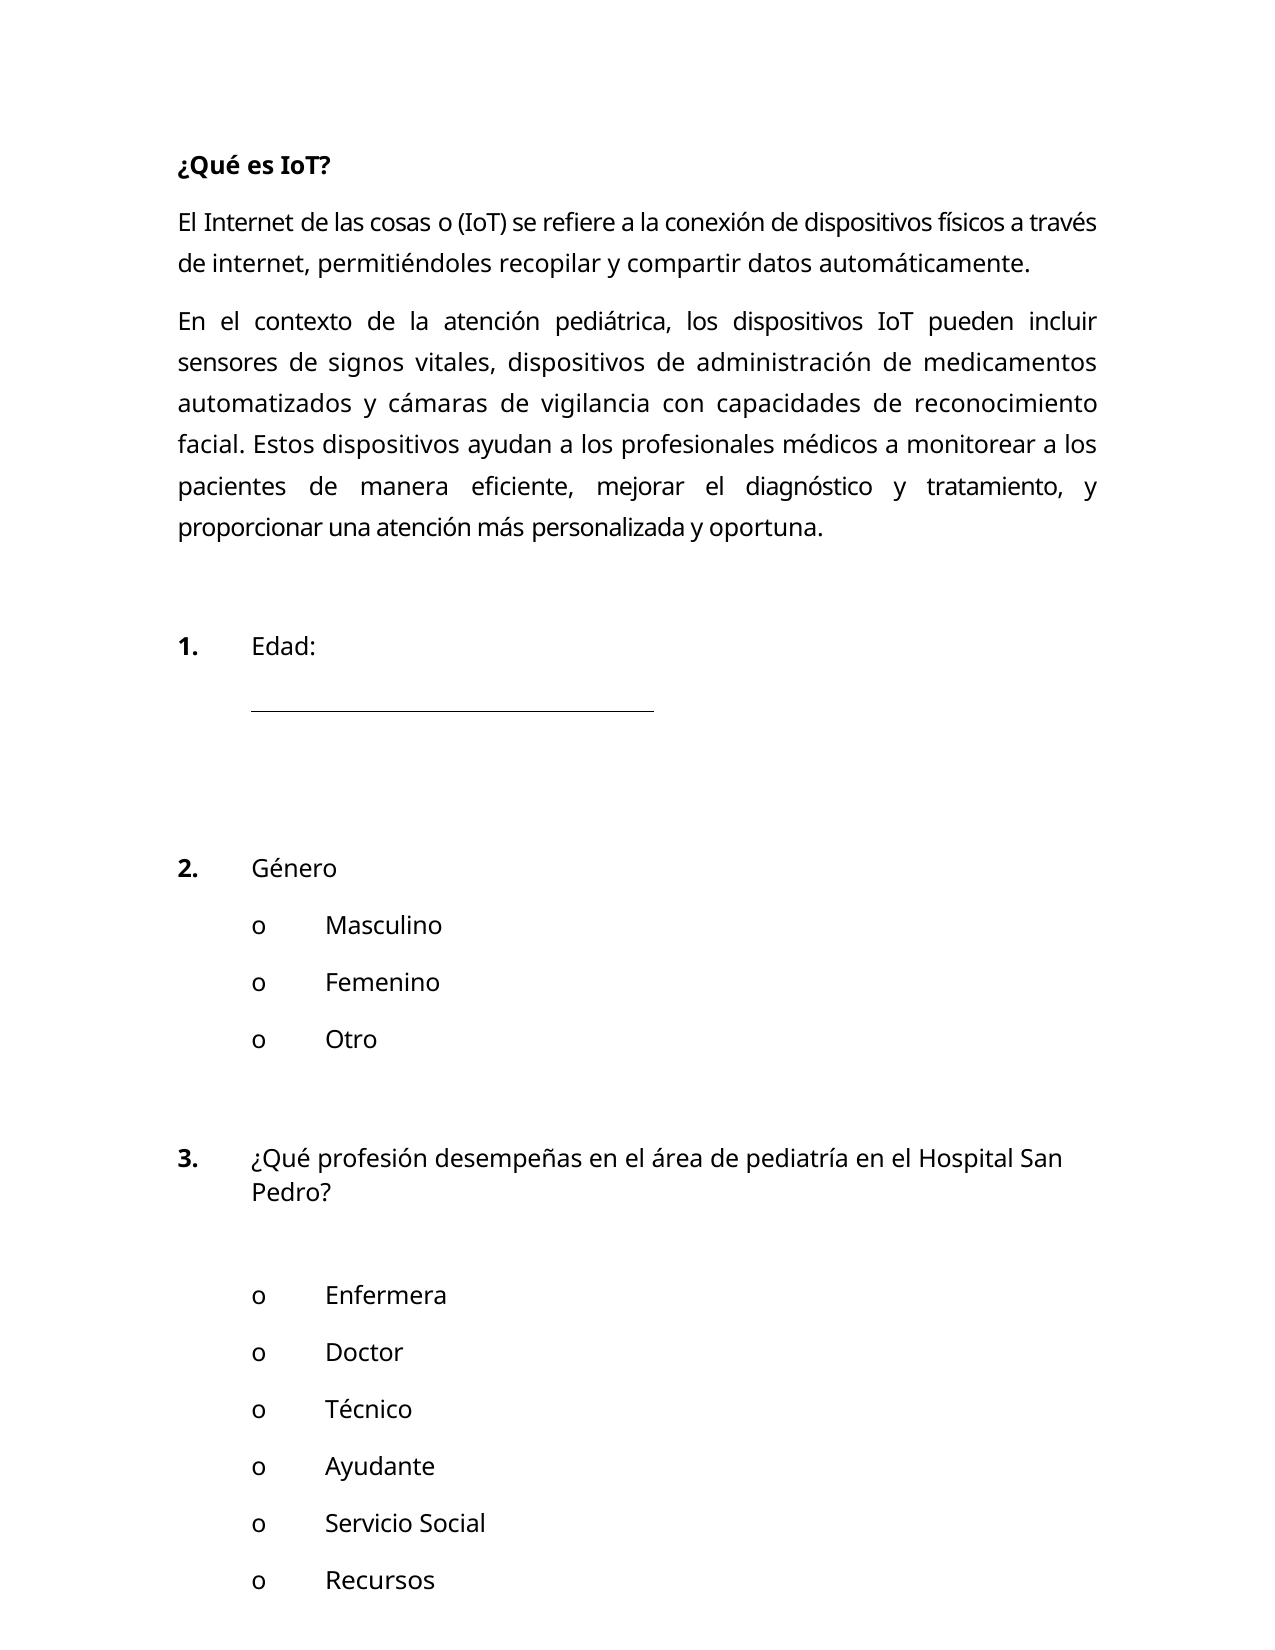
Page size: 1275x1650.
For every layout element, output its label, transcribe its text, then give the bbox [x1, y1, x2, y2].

list Doctor [251, 1334, 1110, 1369]
subtitle ¿Qué es IoT? [177, 147, 1110, 182]
text En el contexto de la atención pediátrica, los dispositivos IoT pueden incluir sensores de signos vitales, dispositivos de administración de medicamentos automatizados y cámaras de vigilancia con capacidades de reconocimiento facial. Estos dispositivos ayudan a los profesionales médicos a monitorear a los pacientes de manera eficiente, mejorar el diagnóstico y tratamiento, y proporcionar una atención más personalizada y oportuna. [177, 303, 1098, 543]
list Servicio Social [251, 1506, 1110, 1540]
list Edad: [177, 629, 1110, 663]
text El Internet de las cosas o (IoT) se refiere a la conexión de dispositivos físicos a través de internet, permitiéndoles recopilar y compartir datos automáticamente. [177, 204, 1098, 280]
list Técnico [251, 1392, 1110, 1426]
list Femenino [251, 965, 1110, 999]
list Enfermera [251, 1277, 1110, 1312]
list Masculino [251, 908, 1110, 942]
list Otro [251, 1022, 1110, 1056]
list Ayudante [251, 1449, 1110, 1483]
list Recursos [251, 1563, 1110, 1597]
list ¿Qué profesión desempeñas en el área de pediatría en el Hospital San Pedro? [177, 1141, 1110, 1209]
list Género [177, 851, 1110, 885]
